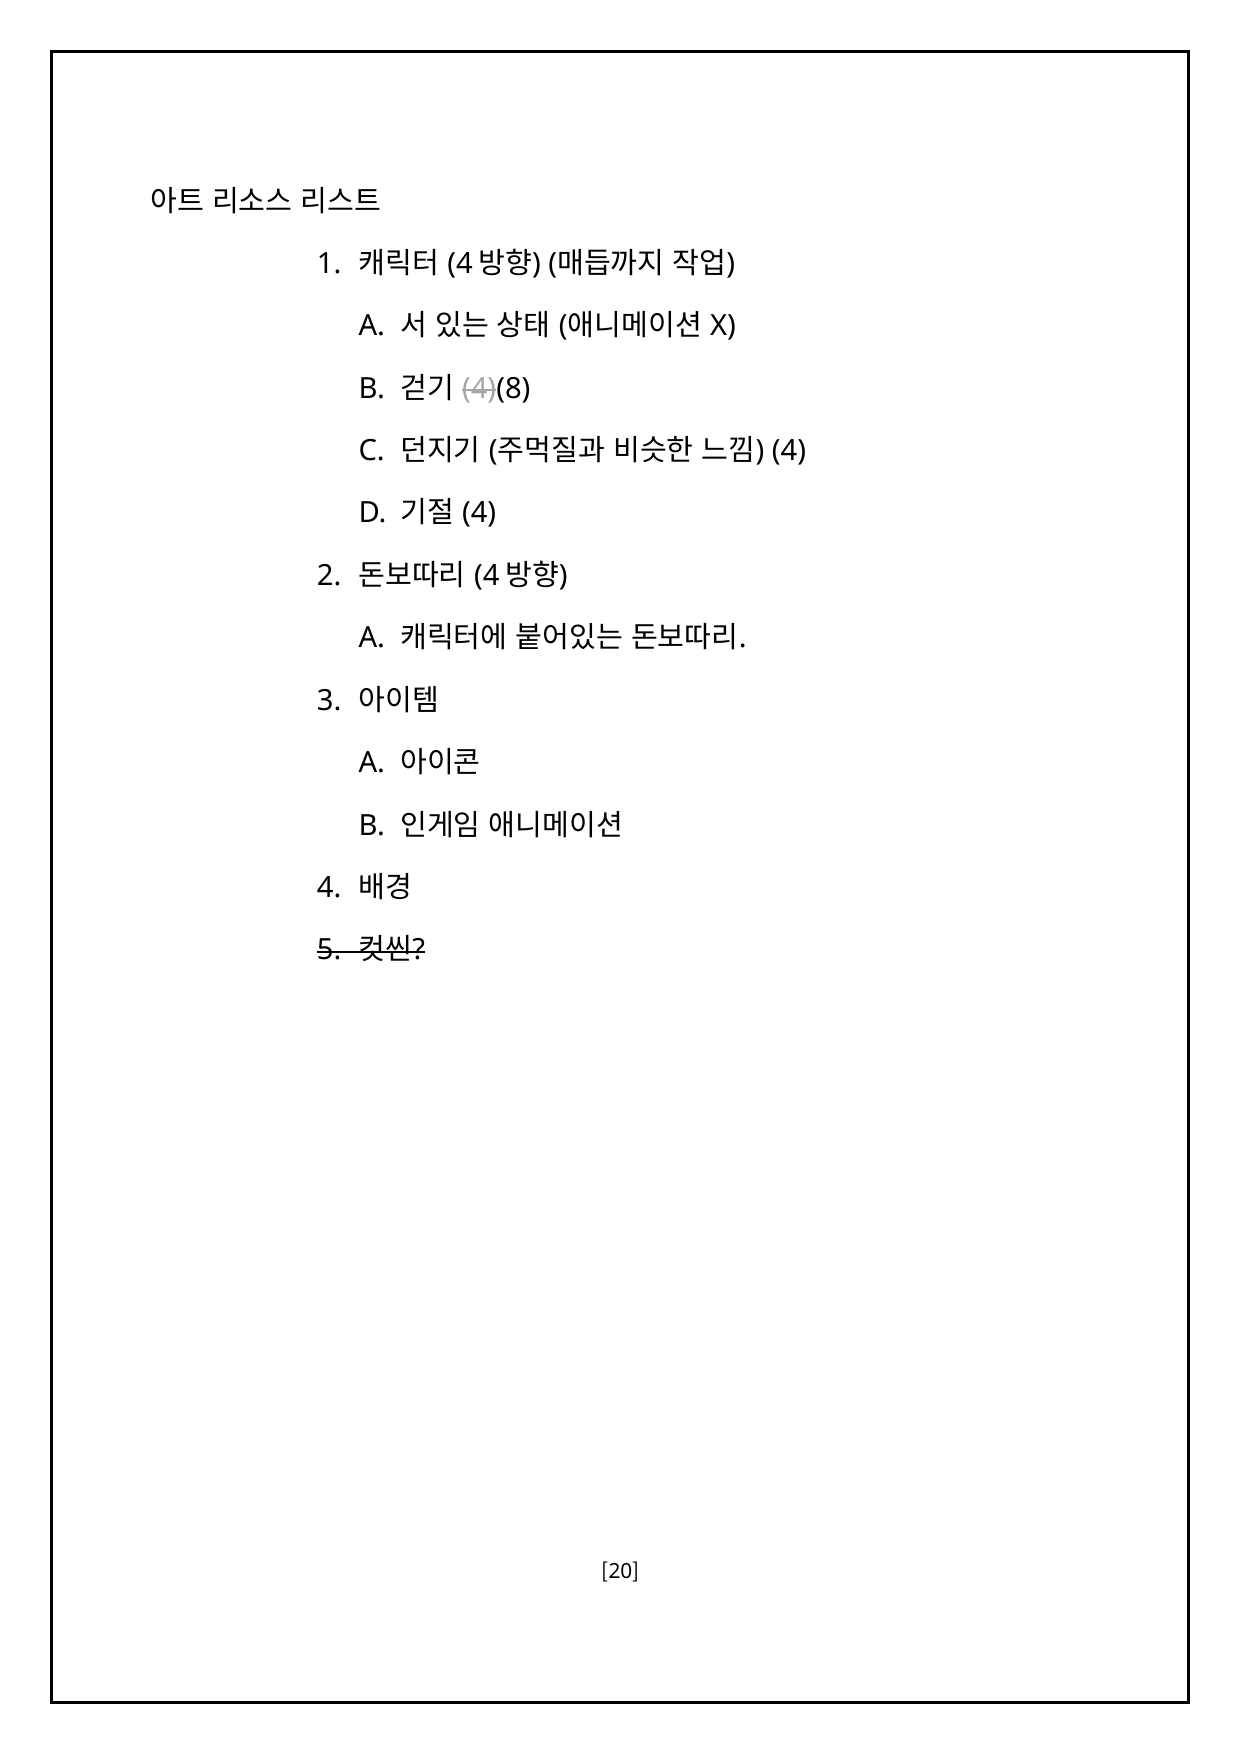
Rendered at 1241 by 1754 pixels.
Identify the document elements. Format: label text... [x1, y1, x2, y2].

list 캐릭터에 붙어있는 돈보따리. [358, 614, 1090, 656]
list 아이콘 [358, 739, 1090, 781]
list 인게임 애니메이션 [358, 801, 1090, 843]
list 기절 (4) [358, 489, 1090, 531]
list 돈보따리 (4방향) [317, 551, 1090, 594]
subtitle 아트 리소스 리스트 [150, 177, 1090, 219]
list 아이템 [317, 676, 1090, 719]
list 캐릭터 (4방향) (매듭까지 작업) [317, 239, 1090, 282]
list 서 있는 상태 (애니메이션 X) [358, 302, 1090, 344]
list 배경 [317, 863, 1090, 906]
list 던지기 (주먹질과 비슷한 느낌) (4) [358, 427, 1090, 469]
list 컷씬? [317, 926, 1090, 968]
list 걷기 (4)(8) [358, 364, 1090, 407]
